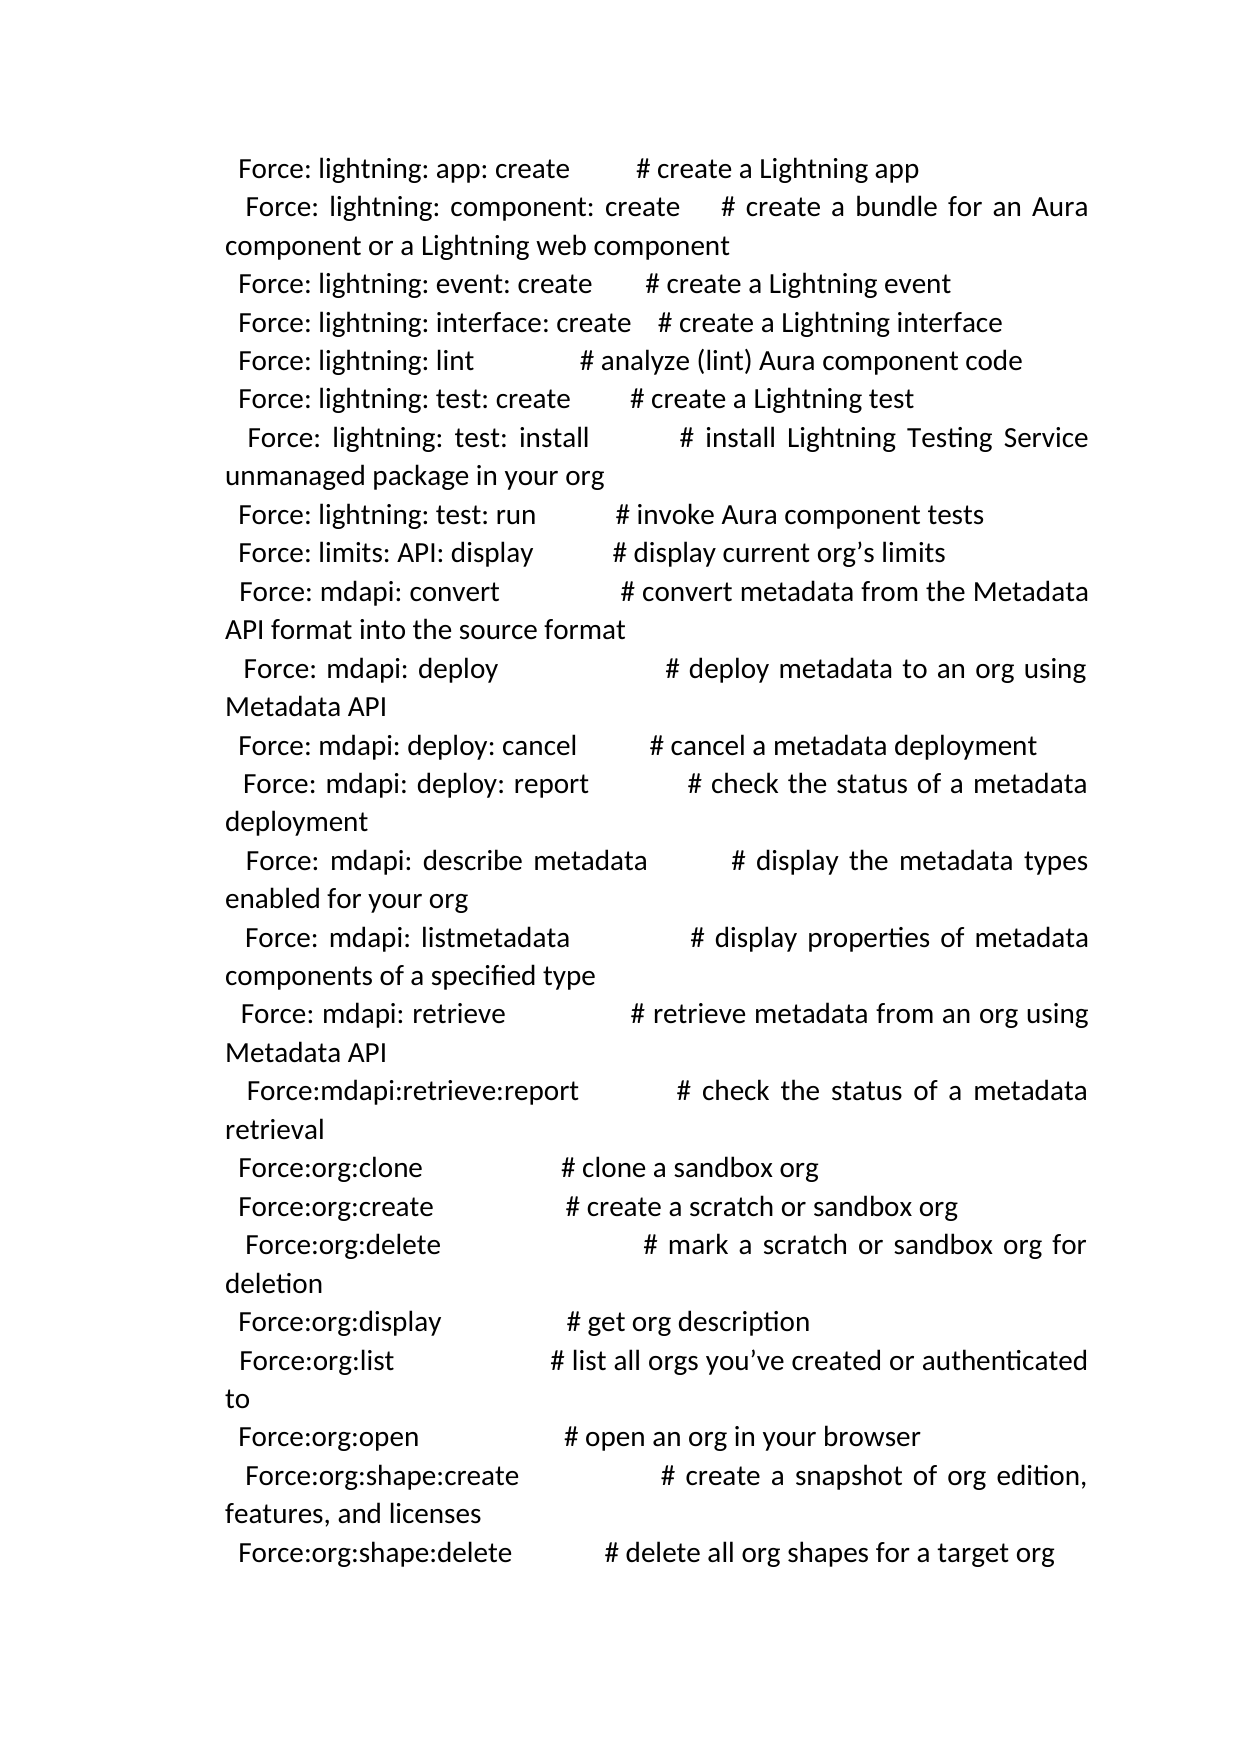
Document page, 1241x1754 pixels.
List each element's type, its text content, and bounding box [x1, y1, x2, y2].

list Force:org:clone # clone a sandbox org [225, 1149, 1090, 1185]
list Force:org:delete # mark a scratch or sandbox org for deletion [225, 1226, 1090, 1300]
list Force:org:open # open an org in your browser [225, 1418, 1090, 1454]
list Force: lightning: app: create # create a Lightning app [225, 150, 1090, 186]
list Force: lightning: component: create # create a bundle for an Aura component or a Lightning web component [225, 188, 1090, 262]
list Force: mdapi: deploy: cancel # cancel a metadata deployment [225, 727, 1090, 762]
list Force: mdapi: convert # convert metadata from the Metadata API format into the source format [225, 573, 1090, 647]
list Force: lightning: test: install # install Lightning Testing Service unmanaged package in your org [225, 419, 1090, 493]
list Force: lightning: test: create # create a Lightning test [225, 381, 1090, 416]
list Force: mdapi: listmetadata # display properties of metadata components of a specified type [225, 919, 1090, 993]
list Force: lightning: test: run # invoke Aura component tests [225, 496, 1090, 532]
list Force: mdapi: describe metadata # display the metadata types enabled for your org [225, 842, 1090, 916]
list Force:org:shape:delete # delete all org shapes for a target org [225, 1534, 1090, 1569]
list Force:org:create # create a scratch or sandbox org [225, 1188, 1090, 1223]
list Force: lightning: event: create # create a Lightning event [225, 265, 1090, 301]
list Force: mdapi: deploy: report # check the status of a metadata deployment [225, 765, 1090, 839]
list Force: lightning: lint # analyze (lint) Aura component code [225, 342, 1090, 378]
list Force:org:shape:create # create a snapshot of org edition, features, and licenses [225, 1457, 1090, 1531]
list Force:org:list # list all orgs you’ve created or authenticated to [225, 1342, 1090, 1416]
list Force: mdapi: retrieve # retrieve metadata from an org using Metadata API [225, 996, 1090, 1070]
list Force:org:display # get org description [225, 1303, 1090, 1339]
list Force: mdapi: deploy # deploy metadata to an org using Metadata API [225, 650, 1090, 724]
list Force:mdapi:retrieve:report # check the status of a metadata retrieval [225, 1072, 1090, 1147]
list Force: limits: API: display # display current org’s limits [225, 534, 1090, 570]
list Force: lightning: interface: create # create a Lightning interface [225, 304, 1090, 339]
